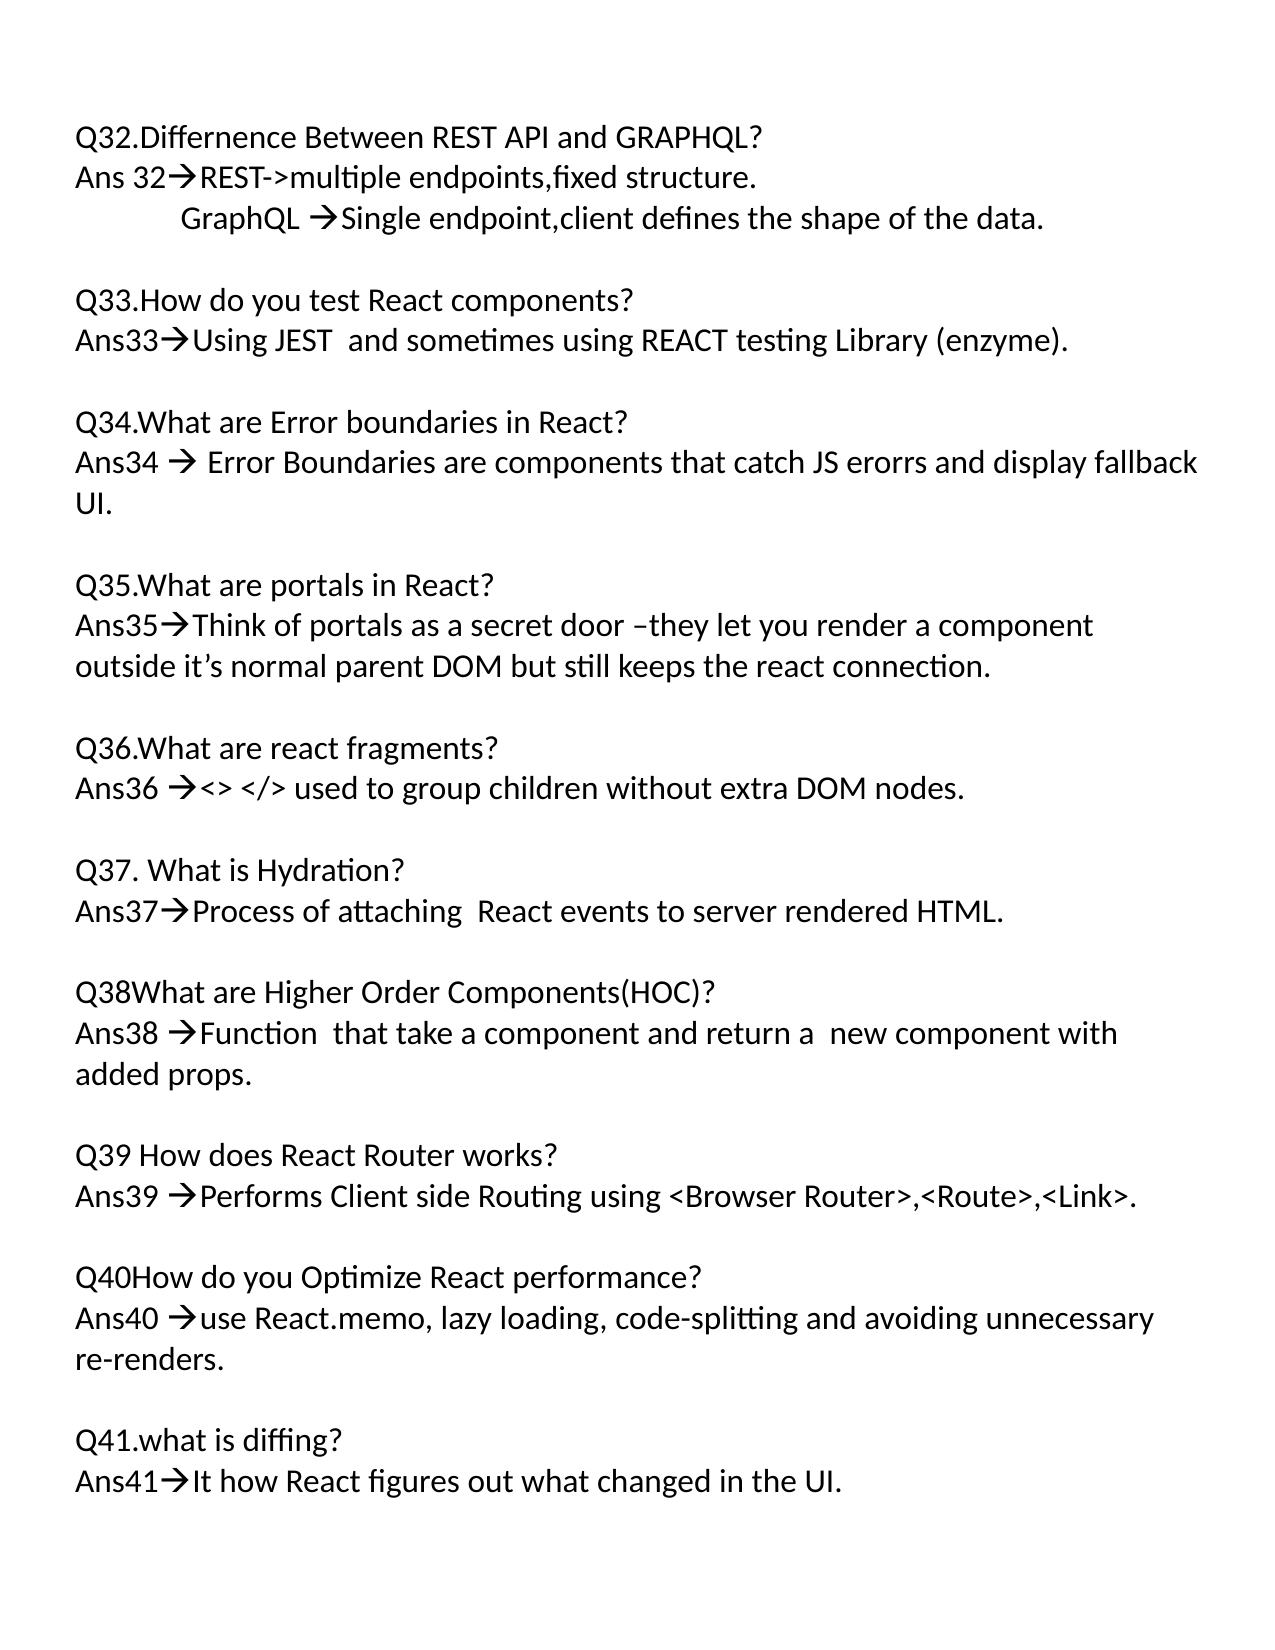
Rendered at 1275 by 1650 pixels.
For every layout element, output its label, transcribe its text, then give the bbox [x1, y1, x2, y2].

text Q38What are Higher Order Components(HOC)? [75, 971, 1200, 1012]
text Ans37Process of attaching React events to server rendered HTML. [75, 889, 1200, 930]
text Ans33Using JEST and sometimes using REACT testing Library (enzyme). [75, 319, 1200, 360]
text Ans38 Function that take a component and return a new component with added props. [75, 1012, 1200, 1093]
text Q37. What is Hydration? [75, 849, 1200, 889]
text Ans 32REST->multiple endpoints,fixed structure. [75, 156, 1200, 197]
text Q32.Differnence Between REST API and GRAPHQL? [75, 116, 1200, 156]
text Ans39 Performs Client side Routing using <Browser Router>,<Route>,<Link>. [75, 1175, 1200, 1215]
text Q41.what is diffing? [75, 1419, 1200, 1460]
text Ans40 use React.memo, lazy loading, code-splitting and avoiding unnecessary re-renders. [75, 1297, 1200, 1378]
text Q40How do you Optimize React performance? [75, 1256, 1200, 1297]
text Q35.What are portals in React? [75, 564, 1200, 604]
text Ans35Think of portals as a secret door –they let you render a component outside it’s normal parent DOM but still keeps the react connection. [75, 604, 1200, 686]
text Q33.How do you test React components? [75, 279, 1200, 319]
text Q36.What are react fragments? [75, 727, 1200, 767]
text Ans34 Error Boundaries are components that catch JS erorrs and display fallback UI. [75, 442, 1200, 523]
text Q39 How does React Router works? [75, 1134, 1200, 1175]
text Ans36 <> </> used to group children without extra DOM nodes. [75, 767, 1200, 808]
text Ans41It how React figures out what changed in the UI. [75, 1460, 1200, 1501]
text GraphQL Single endpoint,client defines the shape of the data. [75, 197, 1200, 238]
text Q34.What are Error boundaries in React? [75, 401, 1200, 442]
